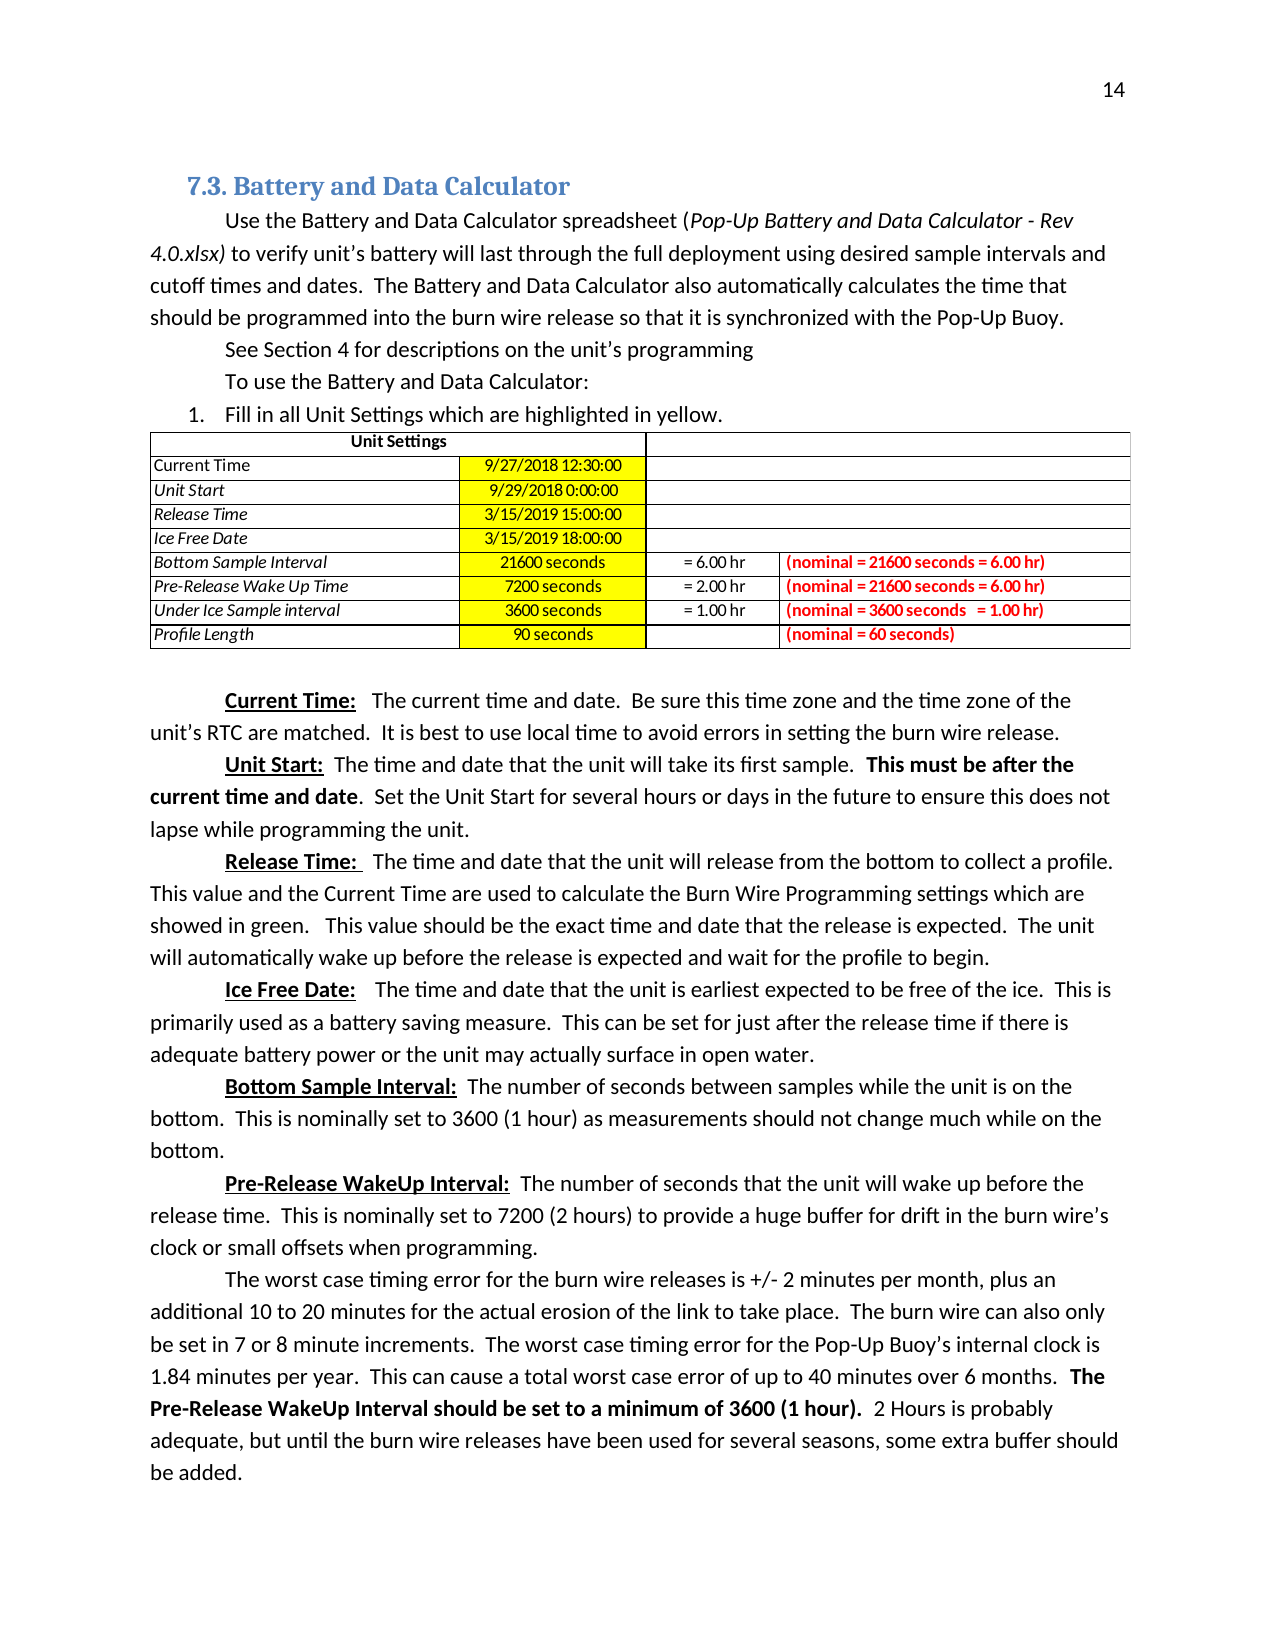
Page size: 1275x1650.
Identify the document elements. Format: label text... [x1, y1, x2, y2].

text Current Time: The current time and date. Be sure this time zone and the time zone of the unit’s RTC are matched. It is best to use local time to avoid errors in setting the burn wire release. [150, 686, 1125, 746]
text Release Time: The time and date that the unit will release from the bottom to collect a profile. This value and the Current Time are used to calculate the Burn Wire Programming settings which are showed in green. This value should be the exact time and date that the release is expected. The unit will automatically wake up before the release is expected and wait for the profile to begin. [150, 847, 1125, 971]
text Use the Battery and Data Calculator spreadsheet (Pop-Up Battery and Data Calculator - Rev 4.0.xlsx) to verify unit’s battery will last through the full deployment using desired sample intervals and cutoff times and dates. The Battery and Data Calculator also automatically calculates the time that should be programmed into the burn wire release so that it is synchronized with the Pop-Up Buoy. [150, 207, 1125, 331]
text Unit Start: The time and date that the unit will take its first sample. This must be after the current time and date. Set the Unit Start for several hours or days in the future to ensure this does not lapse while programming the unit. [150, 750, 1125, 843]
text Pre-Release WakeUp Interval: The number of seconds that the unit will wake up before the release time. This is nominally set to 7200 (2 hours) to provide a huge buffer for drift in the burn wire’s clock or small offsets when programming. [150, 1169, 1125, 1261]
text To use the Battery and Data Calculator: [150, 367, 1125, 396]
list Fill in all Unit Settings which are highlighted in yellow. [187, 400, 1125, 428]
text Ice Free Date: The time and date that the unit is earliest expected to be free of the ice. This is primarily used as a battery saving measure. This can be set for just after the release time if there is adequate battery power or the unit may actually surface in open water. [150, 976, 1125, 1068]
subtitle Battery and Data Calculator [187, 171, 1125, 202]
text The worst case timing error for the burn wire releases is +/- 2 minutes per month, plus an additional 10 to 20 minutes for the actual erosion of the link to take place. The burn wire can also only be set in 7 or 8 minute increments. The worst case timing error for the Pop-Up Buoy’s internal clock is 1.84 minutes per year. This can cause a total worst case error of up to 40 minutes over 6 months. The Pre-Release WakeUp Interval should be set to a minimum of 3600 (1 hour). 2 Hours is probably adequate, but until the burn wire releases have been used for several seasons, some extra buffer should be added. [150, 1265, 1125, 1486]
text See Section 4 for descriptions on the unit’s programming [150, 335, 1125, 363]
text Bottom Sample Interval: The number of seconds between samples while the unit is on the bottom. This is nominally set to 3600 (1 hour) as measurements should not change much while on the bottom. [150, 1072, 1125, 1164]
